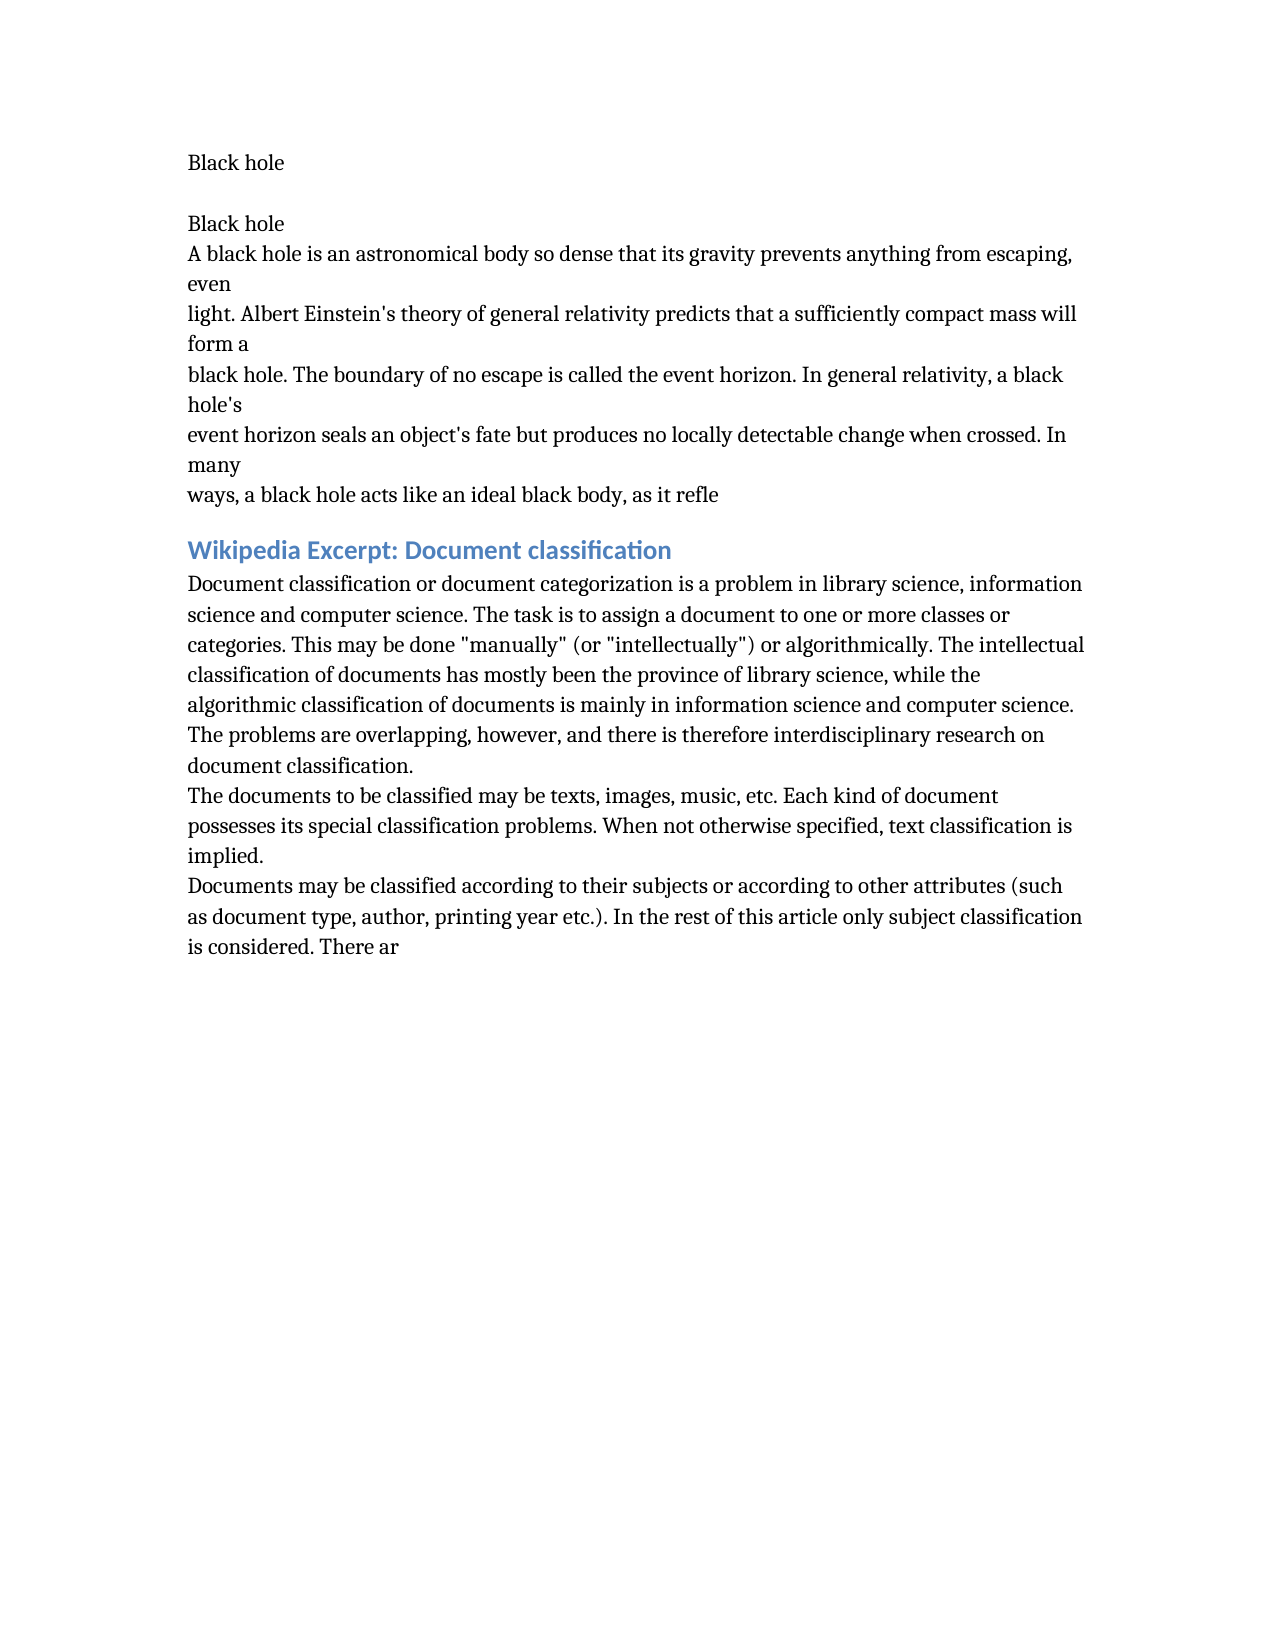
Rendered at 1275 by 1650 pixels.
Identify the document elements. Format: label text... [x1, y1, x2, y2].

text Black hole Black hole A black hole is an astronomical body so dense that its gravity prevents anything from escaping, even light. Albert Einstein's theory of general relativity predicts that a sufficiently compact mass will form a black hole. The boundary of no escape is called the event horizon. In general relativity, a black hole's event horizon seals an object's fate but produces no locally detectable change when crossed. In many ways, a black hole acts like an ideal black body, as it refle [187, 150, 1087, 509]
subtitle Wikipedia Excerpt: Document classification [187, 533, 1087, 566]
text Document classification or document categorization is a problem in library science, information science and computer science. The task is to assign a document to one or more classes or categories. This may be done "manually" (or "intellectually") or algorithmically. The intellectual classification of documents has mostly been the province of library science, while the algorithmic classification of documents is mainly in information science and computer science. The problems are overlapping, however, and there is therefore interdisciplinary research on document classification. The documents to be classified may be texts, images, music, etc. Each kind of document possesses its special classification problems. When not otherwise specified, text classification is implied. Documents may be classified according to their subjects or according to other attributes (such as document type, author, printing year etc.). In the rest of this article only subject classification is considered. There ar [187, 571, 1087, 960]
